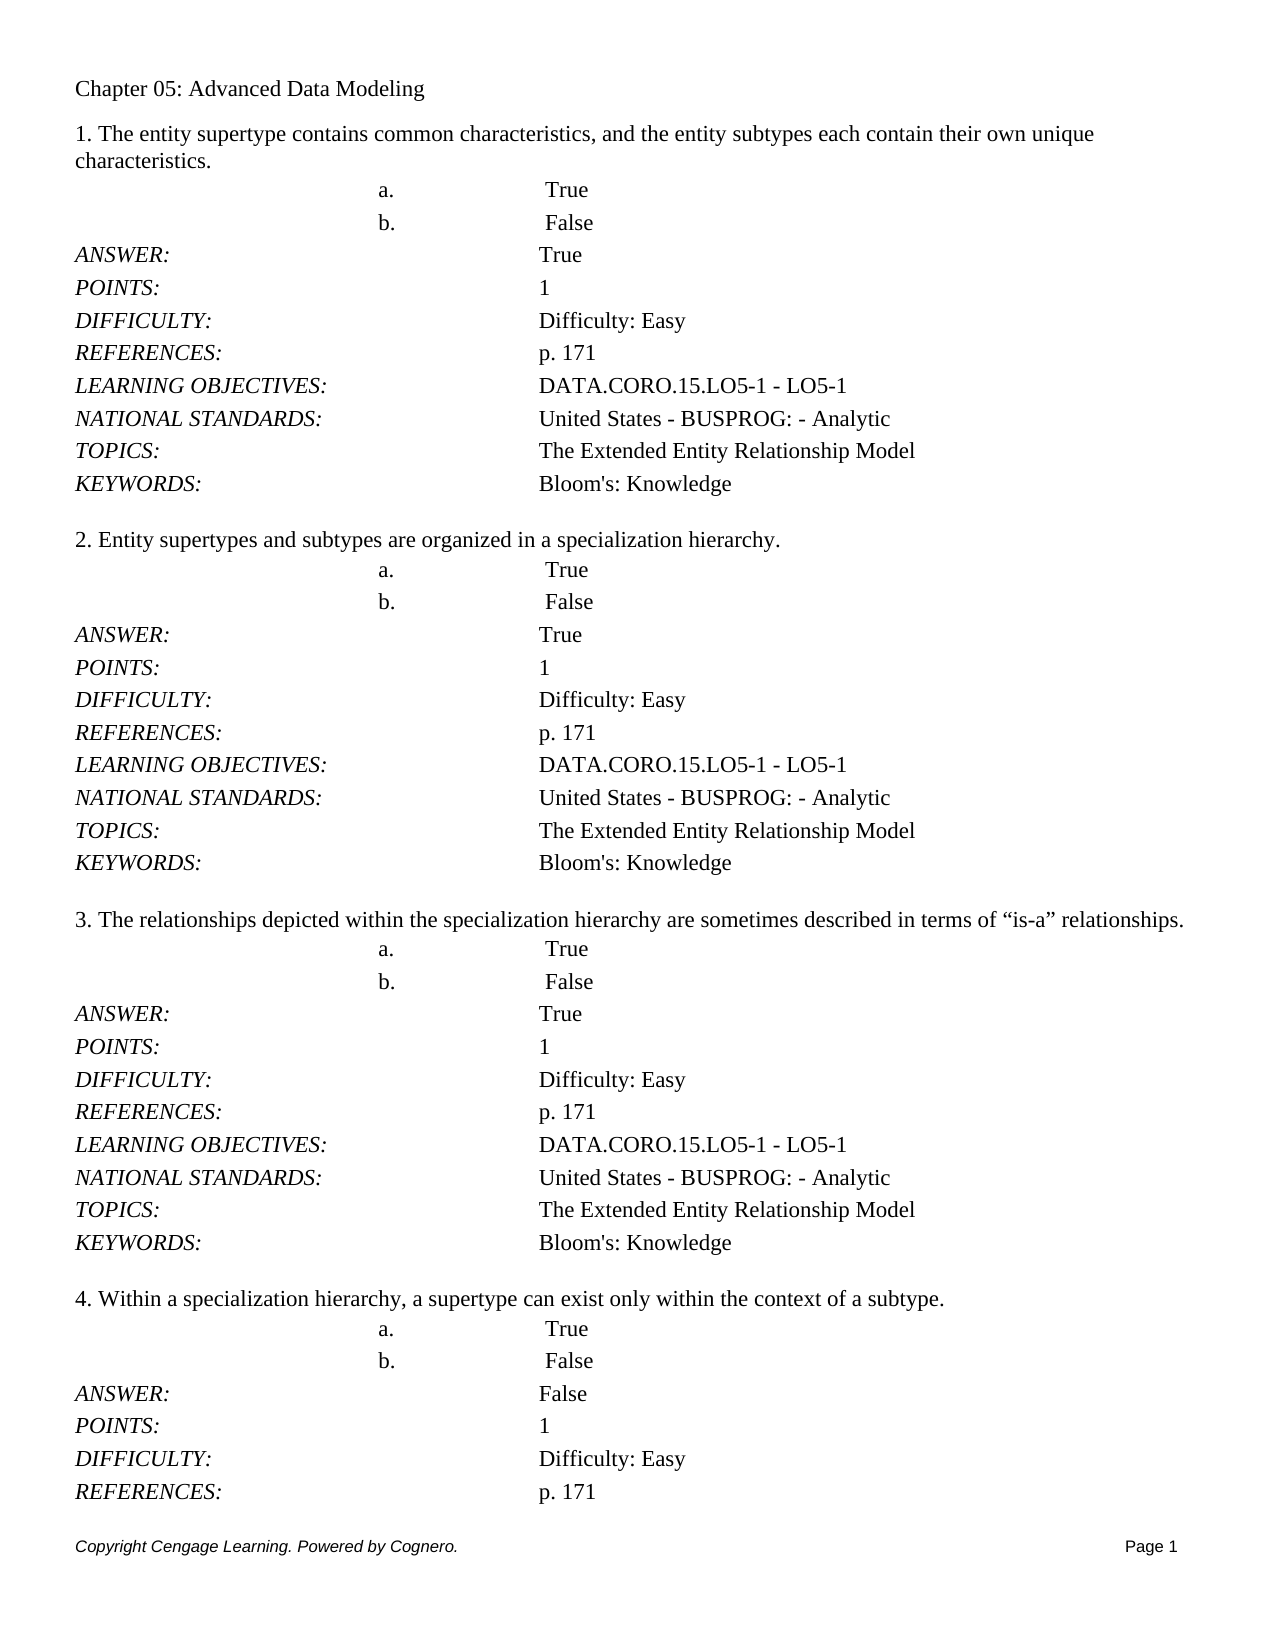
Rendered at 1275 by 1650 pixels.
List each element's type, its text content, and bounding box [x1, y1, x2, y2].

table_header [75, 1285, 1200, 1507]
table_header 1. The entity supertype contains common characteristics, and the entity subtypes each contain their own unique characteristics. [75, 121, 1200, 499]
table_header 3. The relationships depicted within the specialization hierarchy are sometimes described in terms of “is-a” relationships. [75, 906, 1200, 1258]
table_header 2. Entity supertypes and subtypes are organized in a specialization hierarchy. [75, 526, 1200, 879]
